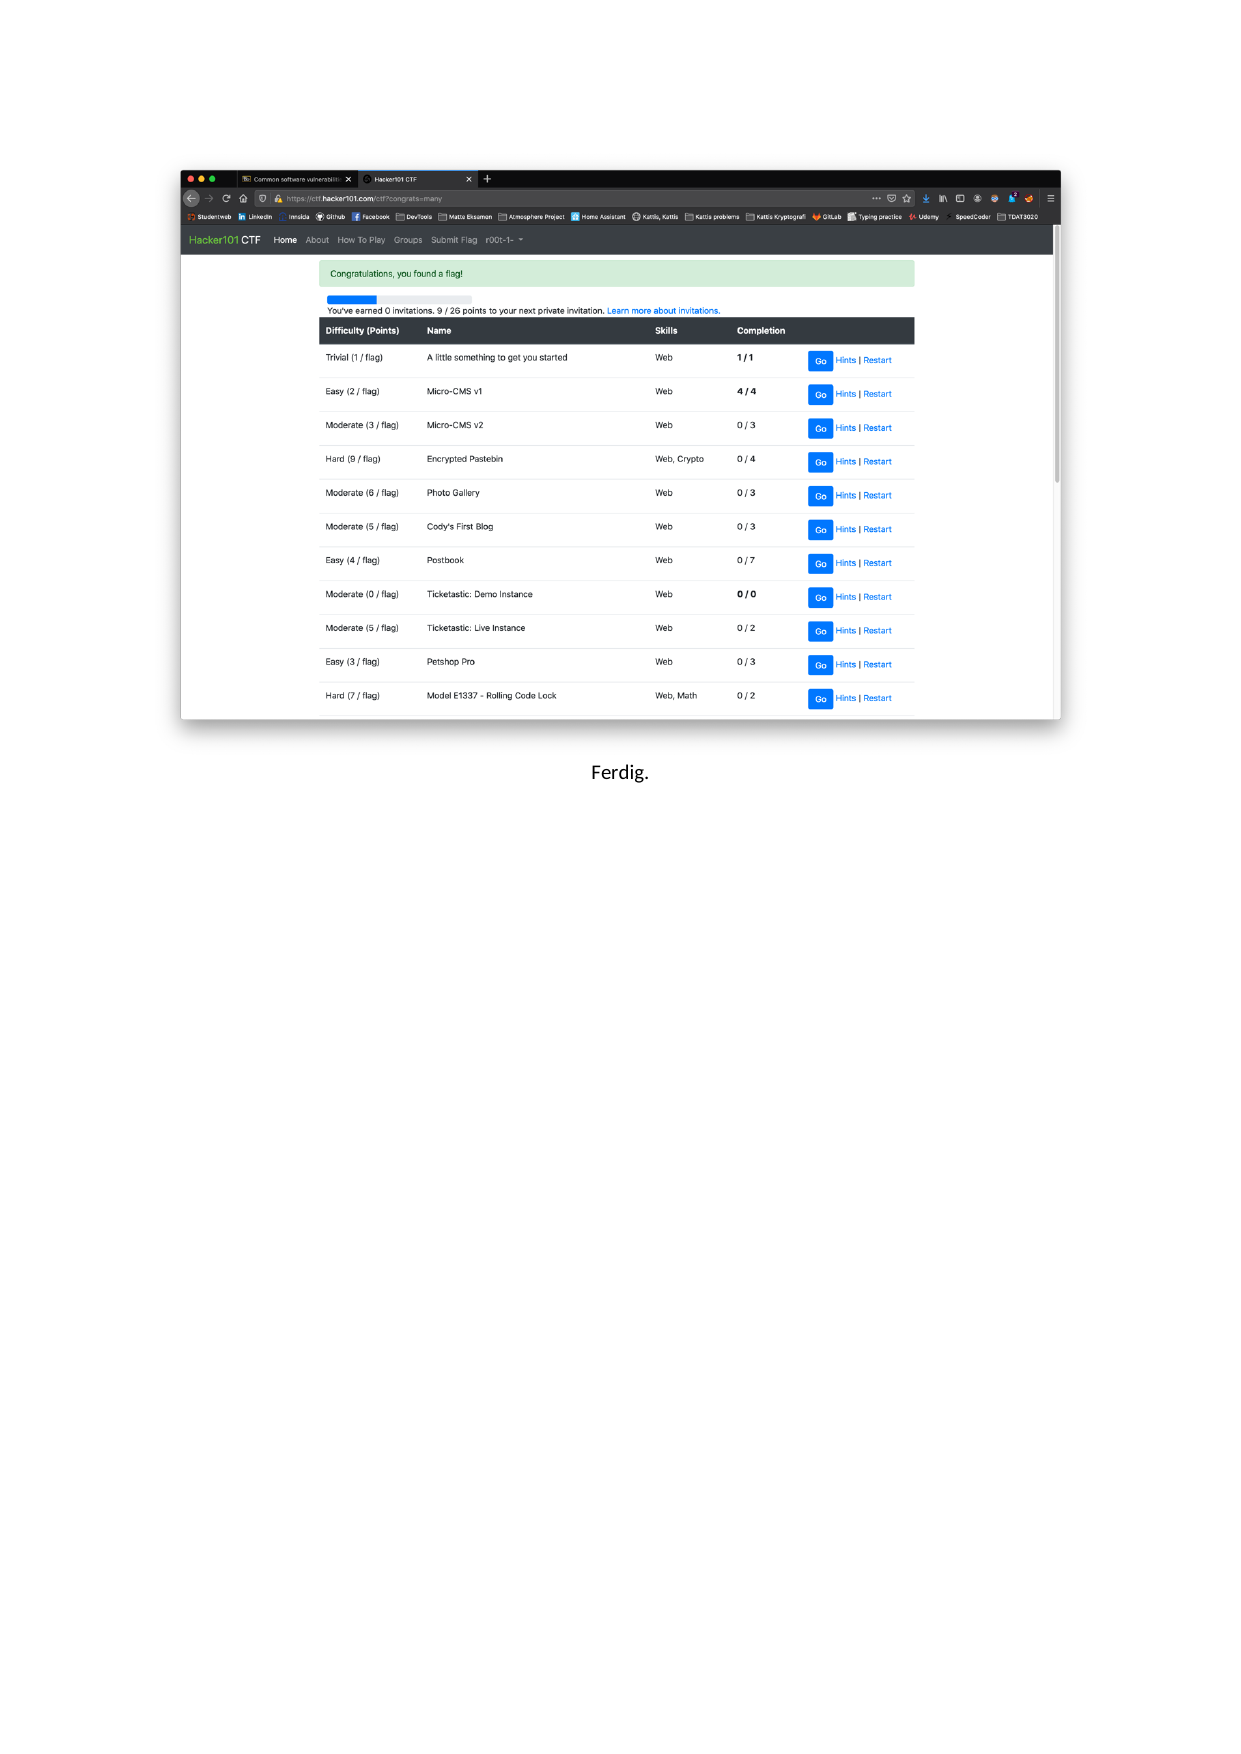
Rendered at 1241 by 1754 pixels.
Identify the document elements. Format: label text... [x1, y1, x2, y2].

text Ferdig. [150, 759, 1090, 784]
picture [150, 150, 1091, 759]
